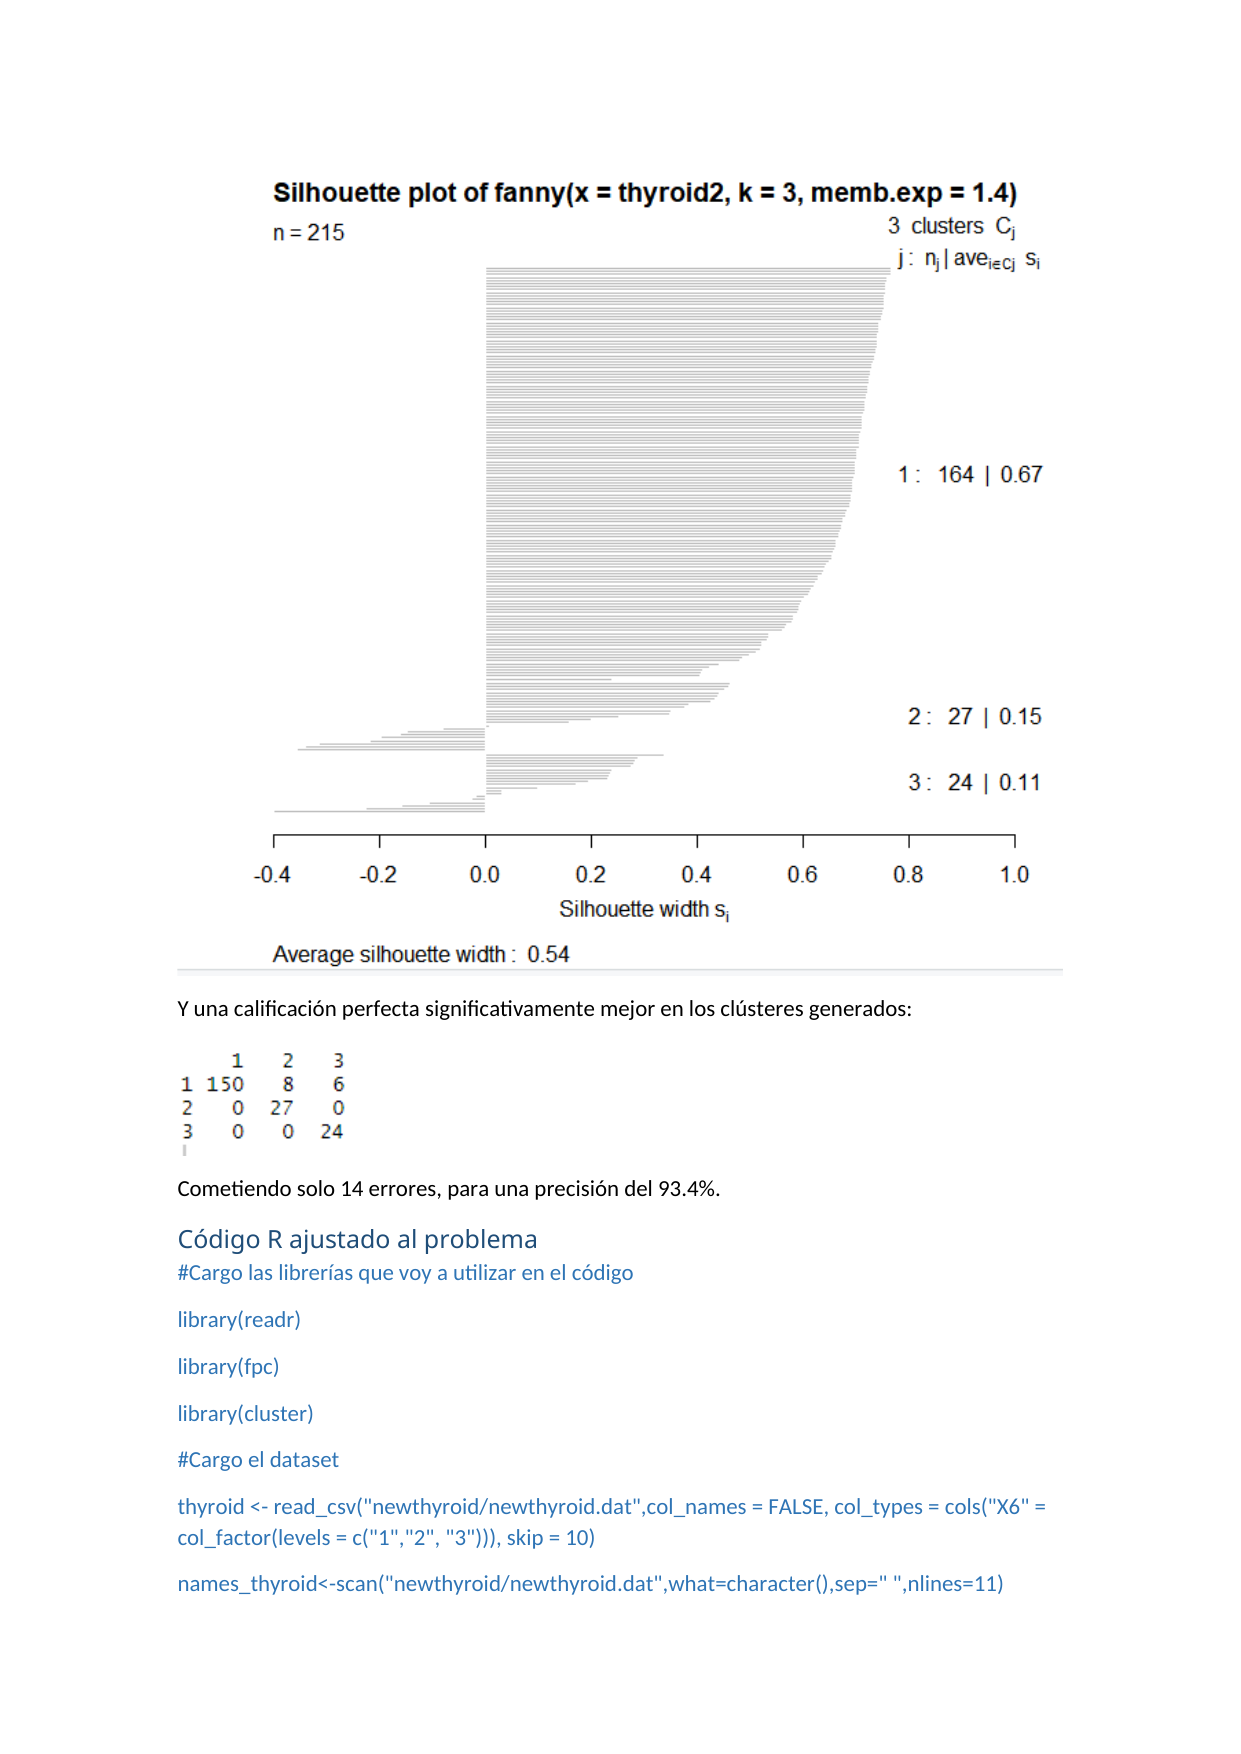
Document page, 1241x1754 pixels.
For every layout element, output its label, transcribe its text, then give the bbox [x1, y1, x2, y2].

text #Cargo el dataset [177, 1446, 1063, 1473]
text library(cluster) [177, 1399, 1063, 1427]
picture [177, 147, 1063, 976]
text names_thyroid<-scan("newthyroid/newthyroid.dat",what=character(),sep=" ",nlines=11) [177, 1569, 1063, 1597]
text library(readr) [177, 1305, 1063, 1333]
text Cometiendo solo 14 errores, para una precisión del 93.4%. [177, 1174, 1063, 1202]
text library(fpc) [177, 1352, 1063, 1380]
text Y una calificación perfecta significativamente mejor en los clústeres generados: [177, 994, 1063, 1023]
subtitle Código R ajustado al problema [177, 1221, 1063, 1255]
text thyroid <- read_csv("newthyroid/newthyroid.dat",col_names = FALSE, col_types = cols("X6" = col_factor(levels = c("1","2", "3"))), skip = 10) [177, 1492, 1063, 1551]
picture [177, 1041, 357, 1156]
text #Cargo las librerías que voy a utilizar en el código [177, 1258, 1063, 1286]
